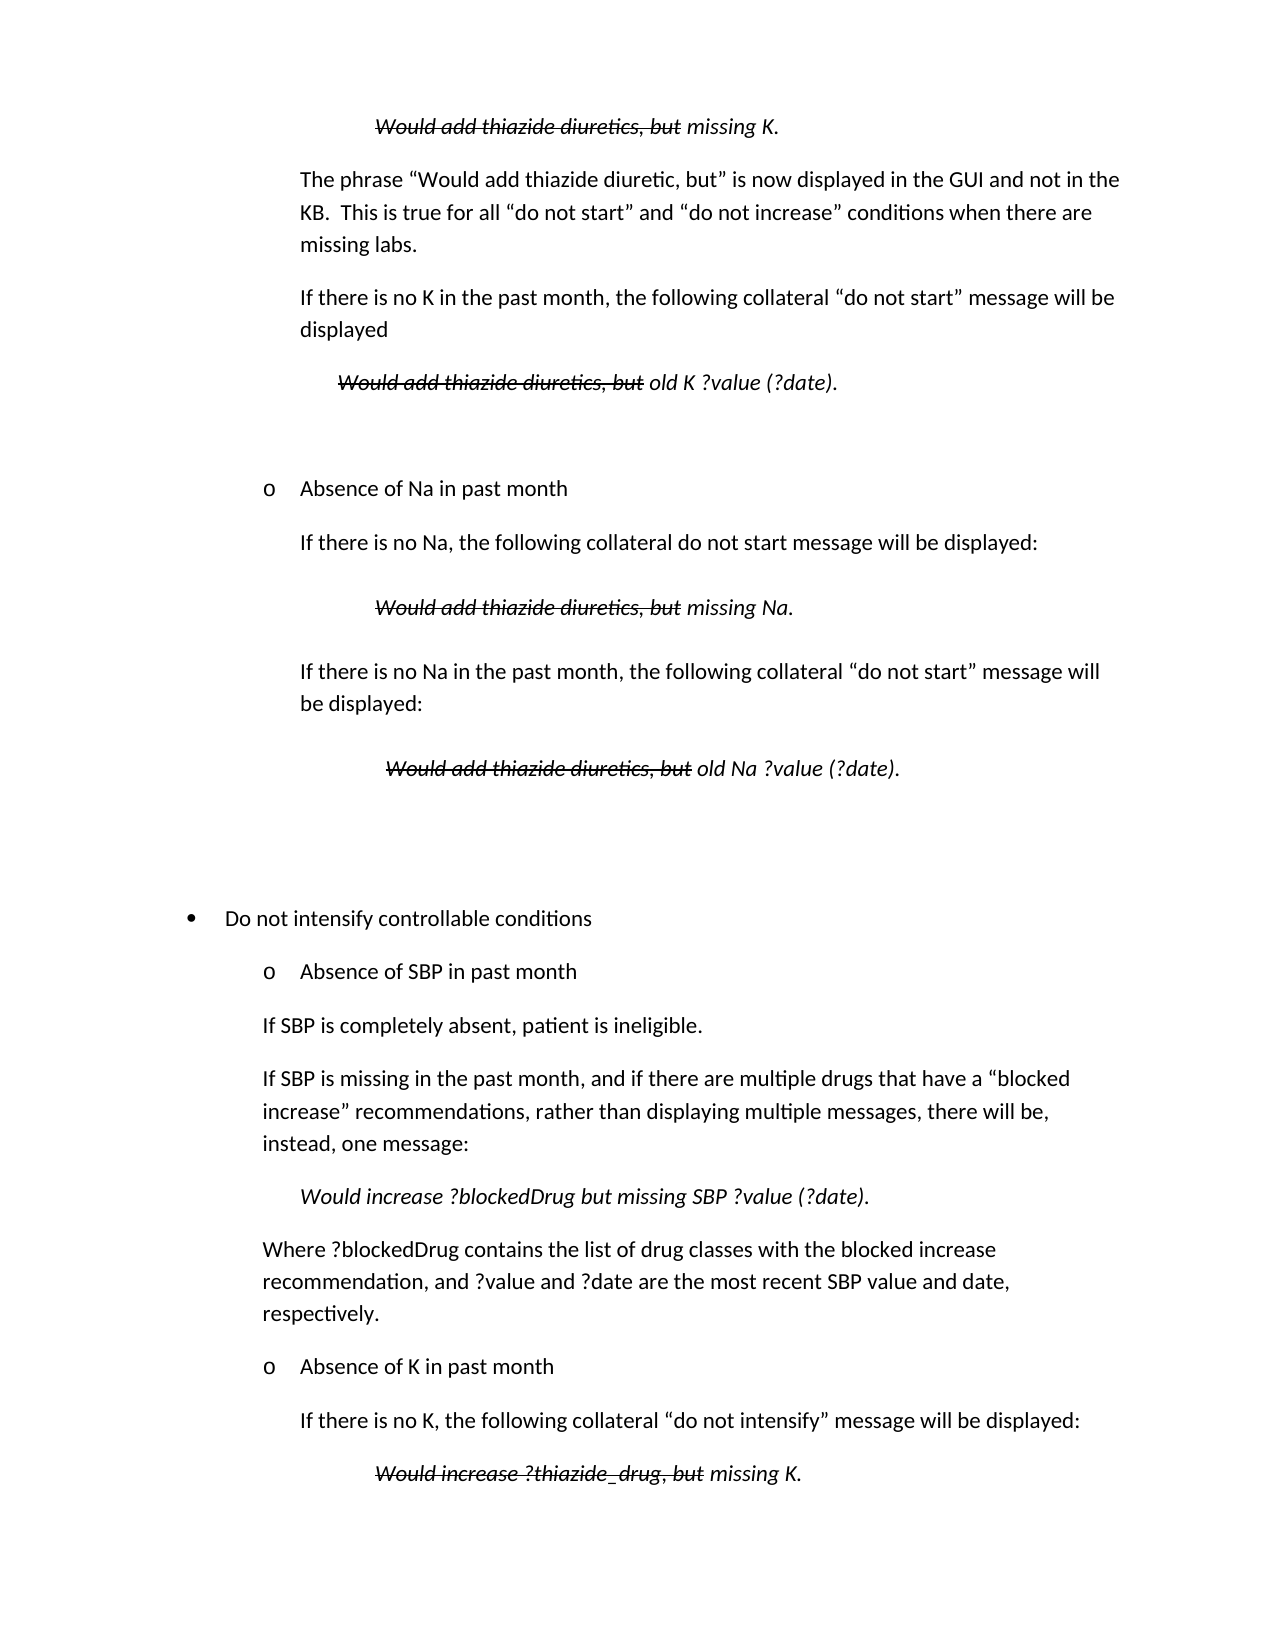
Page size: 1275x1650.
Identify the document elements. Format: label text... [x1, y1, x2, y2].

list Absence of Na in past month [262, 474, 1125, 503]
text Would increase ?blockedDrug but missing SBP ?value (?date). [300, 1182, 1125, 1210]
text Would add thiazide diuretics, but old K ?value (?date). [262, 368, 1125, 396]
list If there is no Na, the following collateral do not start message will be displayed: [300, 528, 1125, 556]
text If SBP is missing in the past month, and if there are multiple drugs that have a “blocked increase” recommendations, rather than displaying multiple messages, there will be, instead, one message: [262, 1064, 1125, 1157]
text Where ?blockedDrug contains the list of drug classes with the blocked increase recommendation, and ?value and ?date are the most recent SBP value and date, respectively. [262, 1235, 1125, 1327]
text Would increase ?thiazide_drug, but missing K. [375, 1459, 1125, 1488]
text Would add thiazide diuretics, but missing K. [375, 112, 1125, 141]
text The phrase “Would add thiazide diuretic, but” is now displayed in the GUI and not in the KB. This is true for all “do not start” and “do not increase” conditions when there are missing labs. [300, 166, 1125, 258]
list Absence of SBP in past month [262, 957, 1125, 987]
list Absence of K in past month [262, 1352, 1125, 1382]
list If there is no Na in the past month, the following collateral “do not start” message will be displayed: [300, 657, 1125, 717]
text If there is no K, the following collateral “do not intensify” message will be displayed: [300, 1407, 1125, 1434]
list Would add thiazide diuretics, but missing Na. [375, 593, 1125, 621]
text If SBP is completely absent, patient is ineligible. [262, 1012, 1125, 1039]
list Do not intensify controllable conditions [187, 904, 1125, 932]
list Would add thiazide diuretics, but old Na ?value (?date). [375, 754, 1125, 782]
list If there is no K in the past month, the following collateral “do not start” message will be displayed [300, 283, 1125, 343]
